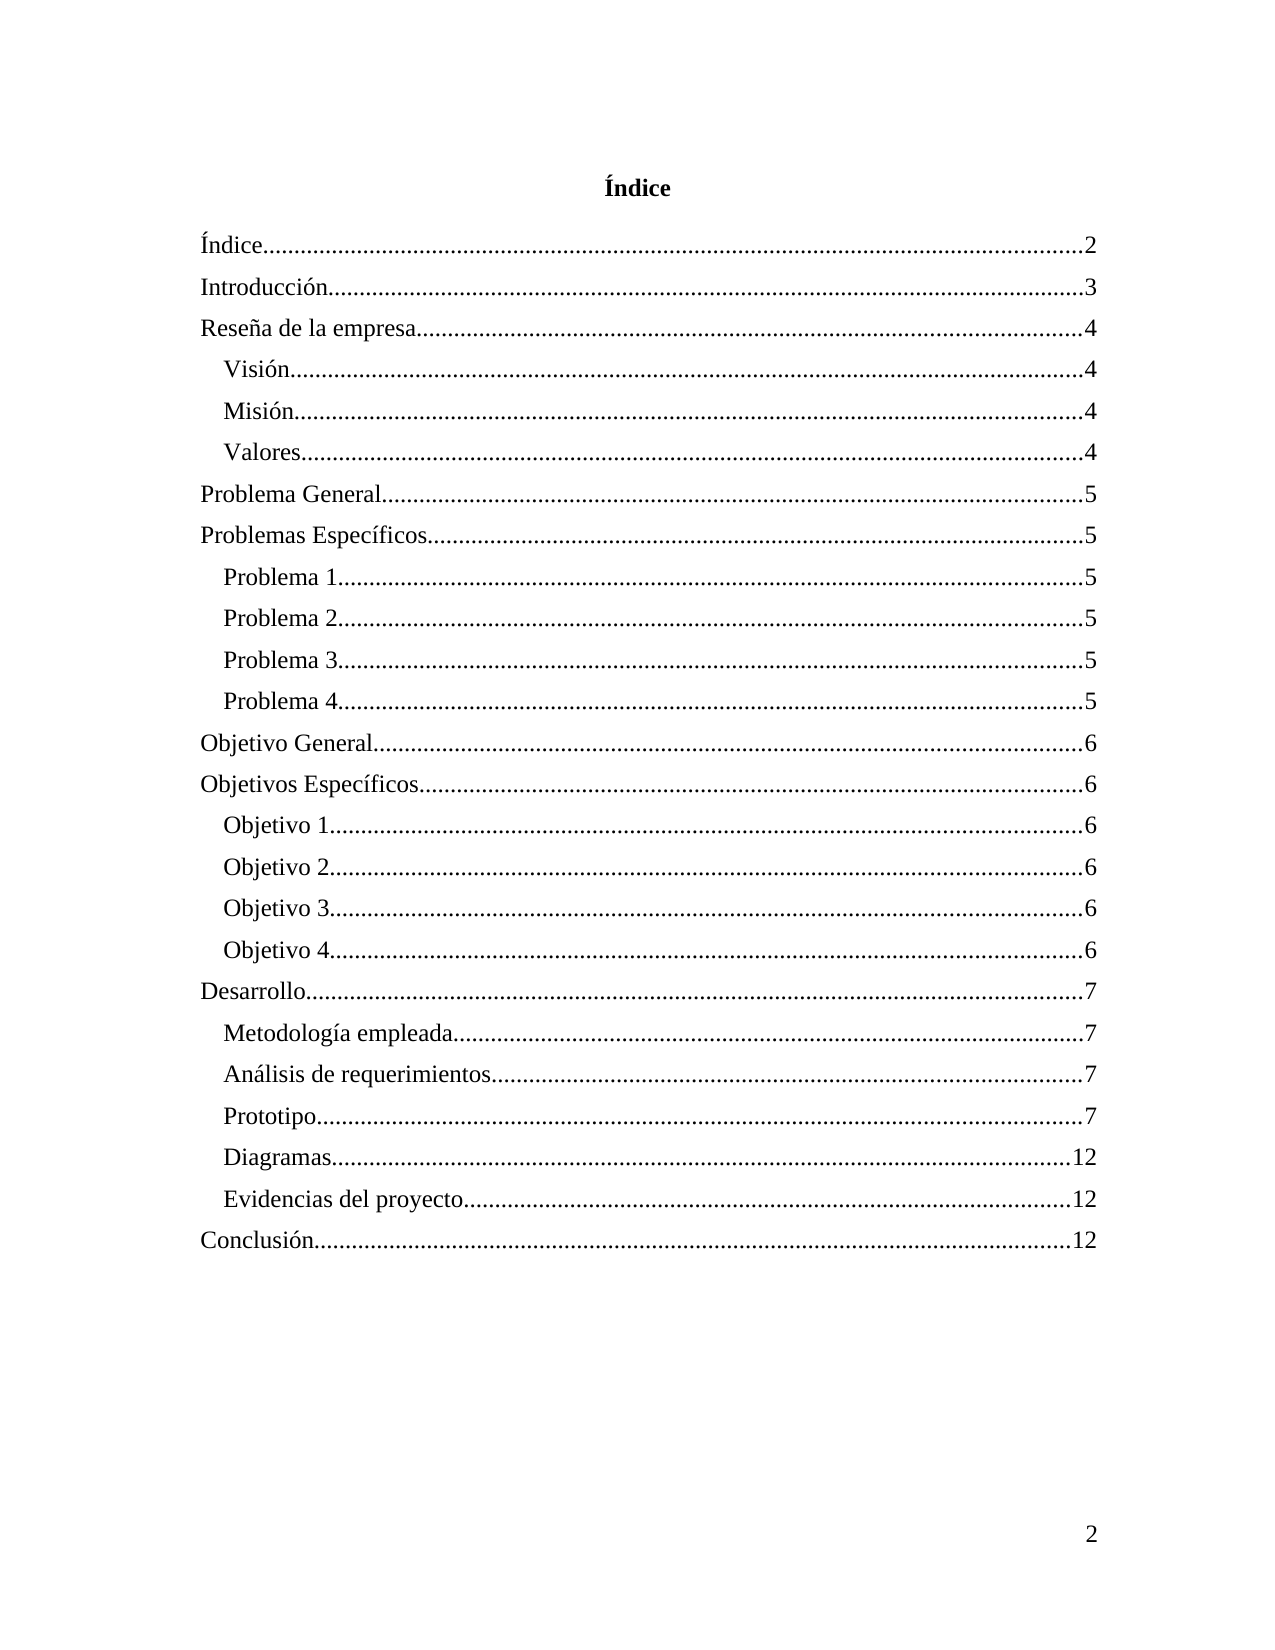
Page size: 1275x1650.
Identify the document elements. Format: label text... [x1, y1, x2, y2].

text Metodología empleada 7 [223, 1018, 1098, 1047]
text Problema 4 5 [223, 686, 1098, 715]
text Misión 4 [223, 396, 1098, 425]
text Prototipo 7 [223, 1101, 1098, 1129]
text Conclusión 12 [200, 1225, 1098, 1254]
text Problema 3 5 [223, 645, 1098, 673]
text Introducción 3 [200, 272, 1098, 300]
text Valores 4 [223, 437, 1098, 466]
text Visión 4 [223, 354, 1098, 383]
text Índice 2 [200, 230, 1098, 259]
text Objetivo 1 6 [223, 811, 1098, 839]
subtitle Índice [177, 173, 1098, 201]
text Desarrollo 7 [200, 976, 1098, 1005]
text Análisis de requerimientos 7 [223, 1059, 1098, 1088]
text Diagramas 12 [223, 1142, 1098, 1171]
text Objetivo 2 6 [223, 852, 1098, 881]
text Evidencias del proyecto 12 [223, 1184, 1098, 1212]
text Objetivo 4 6 [223, 935, 1098, 964]
text Problemas Específicos 5 [200, 520, 1098, 549]
text Objetivos Específicos 6 [200, 769, 1098, 798]
text Problema General 5 [200, 479, 1098, 508]
text Objetivo 3 6 [223, 893, 1098, 922]
text Reseña de la empresa 4 [200, 313, 1098, 342]
text Problema 2 5 [223, 603, 1098, 632]
text Objetivo General 6 [200, 728, 1098, 756]
text Problema 1 5 [223, 562, 1098, 591]
